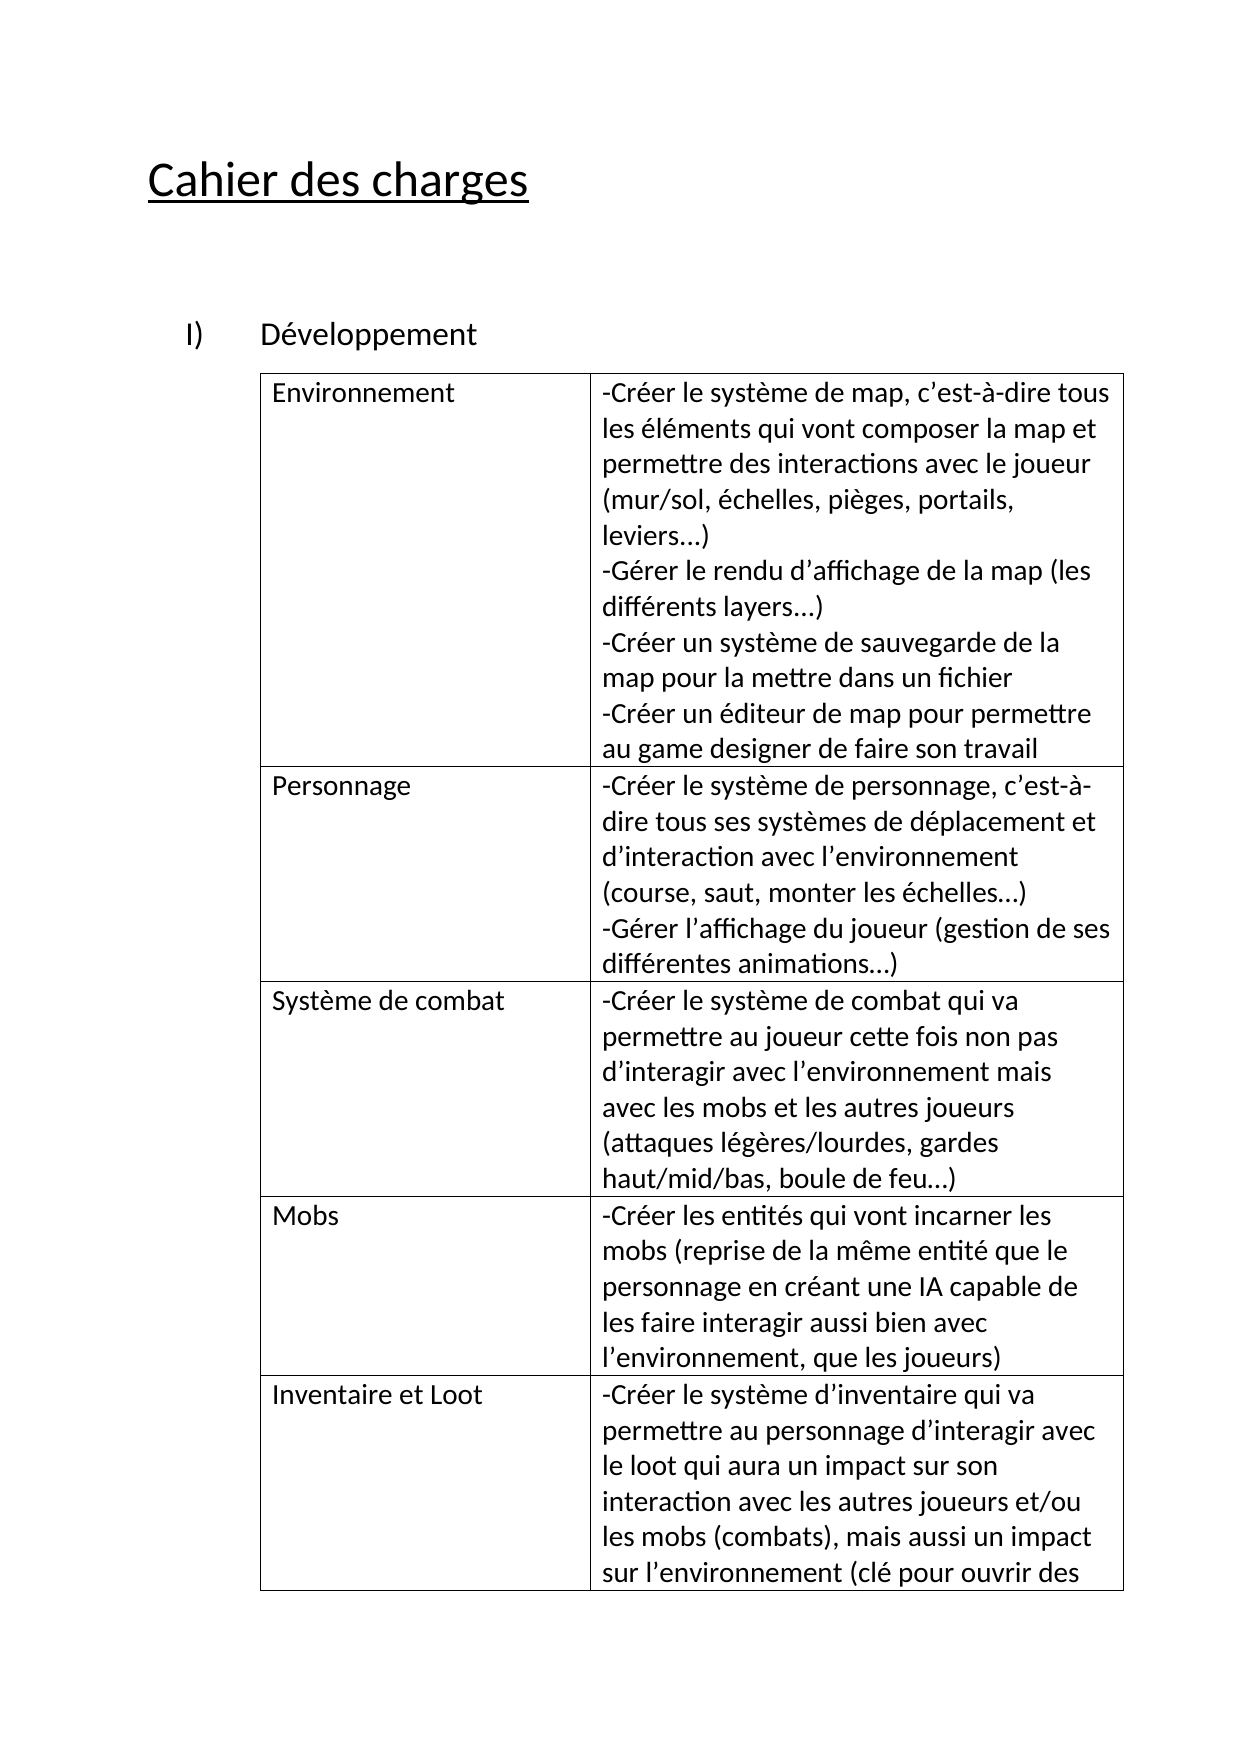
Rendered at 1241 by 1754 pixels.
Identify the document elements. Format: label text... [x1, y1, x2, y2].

table_header -Créer le système de map, c’est-à-dire tous les éléments qui vont composer la map et permettre des interactions avec le joueur (mur/sol, échelles, pièges, portails, leviers...) -Gérer le rendu d’affichage de la map (les différents layers...) -Créer un système de sauvegarde de la map pour la mettre dans un fichier -Créer un éditeur de map pour permettre au game designer de faire son travail [591, 374, 1123, 766]
table_cell Personnage [261, 767, 590, 981]
list Développement [185, 313, 1093, 353]
table_cell -Créer les entités qui vont incarner les mobs (reprise de la même entité que le personnage en créant une IA capable de les faire interagir aussi bien avec l’environnement, que les joueurs) [591, 1197, 1123, 1375]
table_cell -Créer le système de personnage, c’est-à-dire tous ses systèmes de déplacement et d’interaction avec l’environnement (course, saut, monter les échelles…) -Gérer l’affichage du joueur (gestion de ses différentes animations…) [591, 767, 1123, 981]
table_cell Inventaire et Loot [261, 1376, 590, 1590]
table_header Environnement [261, 374, 590, 766]
text Cahier des charges [148, 148, 1093, 209]
table_cell Mobs [261, 1197, 590, 1375]
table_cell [591, 1376, 1123, 1590]
table_cell Système de combat [261, 982, 590, 1196]
table_cell -Créer le système de combat qui va permettre au joueur cette fois non pas d’interagir avec l’environnement mais avec les mobs et les autres joueurs (attaques légères/lourdes, gardes haut/mid/bas, boule de feu…) [591, 982, 1123, 1196]
